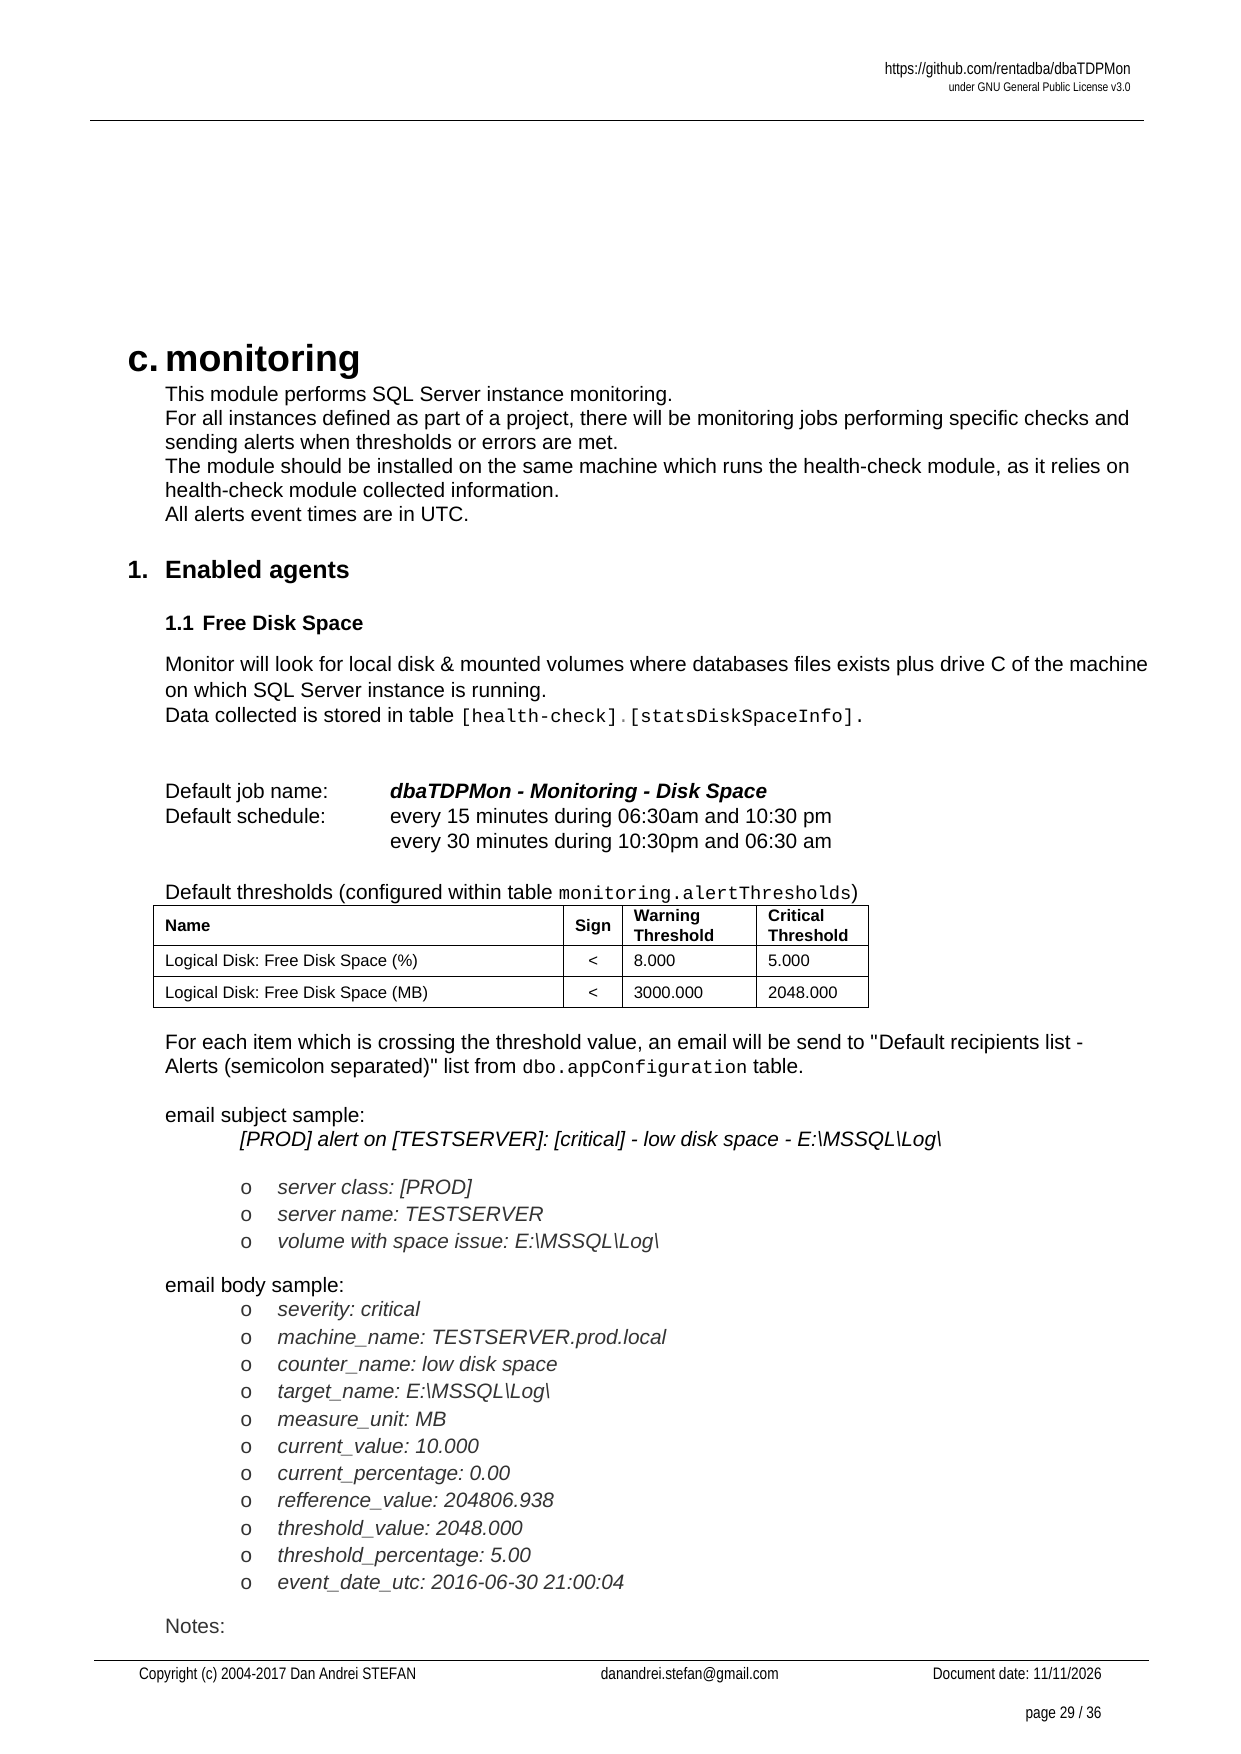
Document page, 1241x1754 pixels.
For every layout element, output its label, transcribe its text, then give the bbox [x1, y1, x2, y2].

list Monitor will look for local disk & mounted volumes where databases files exists plus drive C of the machine on which SQL Server instance is running. [165, 652, 1150, 702]
list event_date_utc: 2016-06-30 21:00:04 [240, 1570, 1150, 1596]
list server class: [PROD] [240, 1175, 1150, 1201]
list refference_value: 204806.938 [240, 1488, 1150, 1514]
table_cell 8.000 [623, 946, 756, 976]
text For each item which is crossing the threshold value, an email will be send to "Default recipients list - Alerts (semicolon separated)" list from dbo.appConfiguration table. [90, 1030, 1150, 1079]
text For all instances defined as part of a project, there will be monitoring jobs performing specific checks and sending alerts when thresholds or errors are met. [165, 406, 1150, 454]
text email subject sample: [90, 1103, 1150, 1127]
subtitle monitoring [127, 336, 1150, 379]
table_cell 5.000 [757, 946, 868, 976]
text Data collected is stored in table [health-check].[statsDiskSpaceInfo]. [90, 703, 1150, 728]
list severity: critical [240, 1297, 1150, 1323]
subtitle Enabled agents [127, 554, 1150, 583]
list current_percentage: 0.00 [240, 1461, 1150, 1487]
text This module performs SQL Server instance monitoring. [165, 382, 1150, 406]
list measure_unit: MB [240, 1406, 1150, 1432]
table_header Critical Threshold [757, 906, 868, 944]
table_cell < [564, 977, 622, 1007]
text The module should be installed on the same machine which runs the health-check module, as it relies on health-check module collected information. [165, 454, 1150, 502]
table_header Name [154, 906, 563, 944]
list counter_name: low disk space [240, 1352, 1150, 1378]
text Notes: [165, 1614, 1150, 1638]
list Default schedule: every 15 minutes during 06:30am and 10:30 pm [165, 804, 1150, 828]
table_cell < [564, 946, 622, 976]
list Default job name: dbaTDPMon - Monitoring - Disk Space [165, 779, 1150, 803]
list server name: TESTSERVER [240, 1202, 1150, 1228]
list target_name: E:\MSSQL\Log\ [240, 1379, 1150, 1405]
list every 30 minutes during 10:30pm and 06:30 am [165, 829, 1150, 853]
table_header Warning Threshold [623, 906, 756, 944]
list volume with space issue: E:\MSSQL\Log\ [240, 1229, 1150, 1255]
table_cell Logical Disk: Free Disk Space (%) [154, 946, 563, 976]
text All alerts event times are in UTC. [165, 502, 1150, 526]
list current_value: 10.000 [240, 1434, 1150, 1459]
text [PROD] alert on [TESTSERVER]: [critical] - low disk space - E:\MSSQL\Log\ [165, 1127, 1150, 1151]
table_cell 3000.000 [623, 977, 756, 1007]
list machine_name: TESTSERVER.prod.local [240, 1324, 1150, 1350]
list threshold_value: 2048.000 [240, 1516, 1150, 1541]
table_cell 2048.000 [757, 977, 868, 1007]
text Default thresholds (configured within table monitoring.alertThresholds) [90, 880, 1150, 905]
text email body sample: [165, 1273, 1150, 1297]
subtitle Free Disk Space [165, 610, 1150, 634]
table_cell Logical Disk: Free Disk Space (MB) [154, 977, 563, 1007]
list threshold_percentage: 5.00 [240, 1543, 1150, 1569]
table_header Sign [564, 906, 622, 944]
